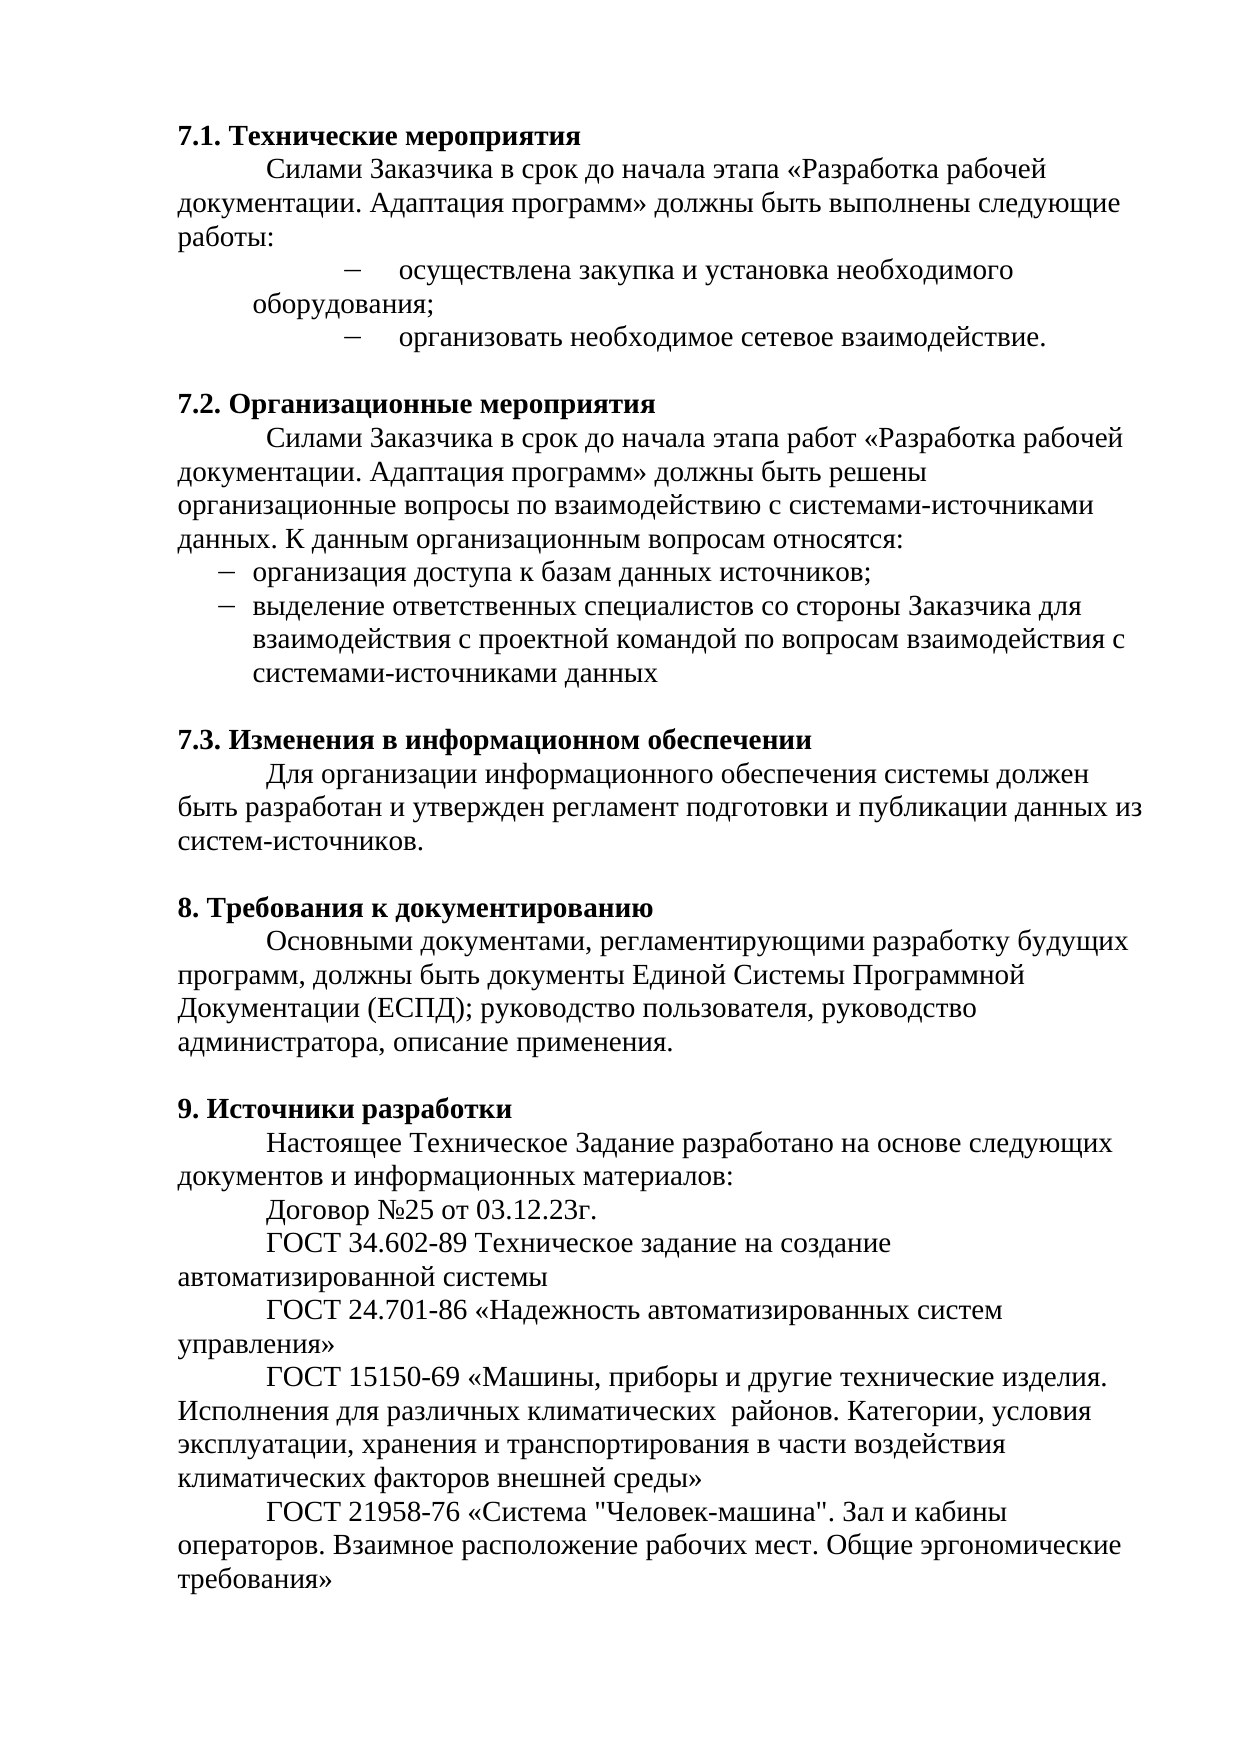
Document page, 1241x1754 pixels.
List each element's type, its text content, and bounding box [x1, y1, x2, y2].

list организовать необходимое сетевое взаимодействие. [252, 319, 1152, 353]
text ГОСТ 21958-76 «Система "Человек-машина". Зал и кабины операторов. Взаимное расположение рабочих мест. Общие эргономические требования» [177, 1494, 1152, 1594]
text ГОСТ 15150-69 «Машины, приборы и другие технические изделия. Исполнения для различных климатических районов. Категории, условия эксплуатации, хранения и транспортирования в части воздействия климатических факторов внешней среды» [177, 1359, 1152, 1494]
text Для организации информационного обеспечения системы должен быть разработан и утвержден регламент подготовки и публикации данных из систем-источников. [177, 756, 1152, 856]
text ГОСТ 34.602-89 Техническое задание на создание автоматизированной системы [177, 1225, 1152, 1292]
text Силами Заказчика в срок до начала этапа «Разработка рабочей документации. Адаптация программ» должны быть выполнены следующие работы: [177, 152, 1152, 252]
text Основными документами, регламентирующими разработку будущих программ, должны быть документы Единой Системы Программной Документации (ЕСПД); руководство пользователя, руководство администратора, описание применения. [177, 923, 1152, 1058]
list выделение ответственных специалистов со стороны Заказчика для взаимодействия с проектной командой по вопросам взаимодействия с системами-источниками данных [215, 588, 1152, 689]
text Настоящее Техническое Задание разработано на основе следующих документов и информационных материалов: [177, 1125, 1152, 1192]
text 7.3. Изменения в информационном обеспечении [177, 722, 1152, 756]
text 7.1. Технические мероприятия [177, 118, 1152, 152]
list осуществлена закупка и установка необходимого оборудования; [252, 252, 1152, 319]
text ГОСТ 24.701-86 «Надежность автоматизированных систем управления» [177, 1292, 1152, 1359]
text 9. Источники разработки [177, 1091, 1152, 1125]
text 7.2. Организационные мероприятия [177, 387, 1152, 420]
text Силами Заказчика в срок до начала этапа работ «Разработка рабочей документации. Адаптация программ» должны быть решены организационные вопросы по взаимодействию с системами-источниками данных. К данным организационным вопросам относятся: [177, 420, 1152, 554]
text 8. Требования к документированию [177, 890, 1152, 923]
list организация доступа к базам данных источников; [215, 554, 1152, 588]
text Договор №25 от 03.12.23г. [177, 1192, 1152, 1225]
